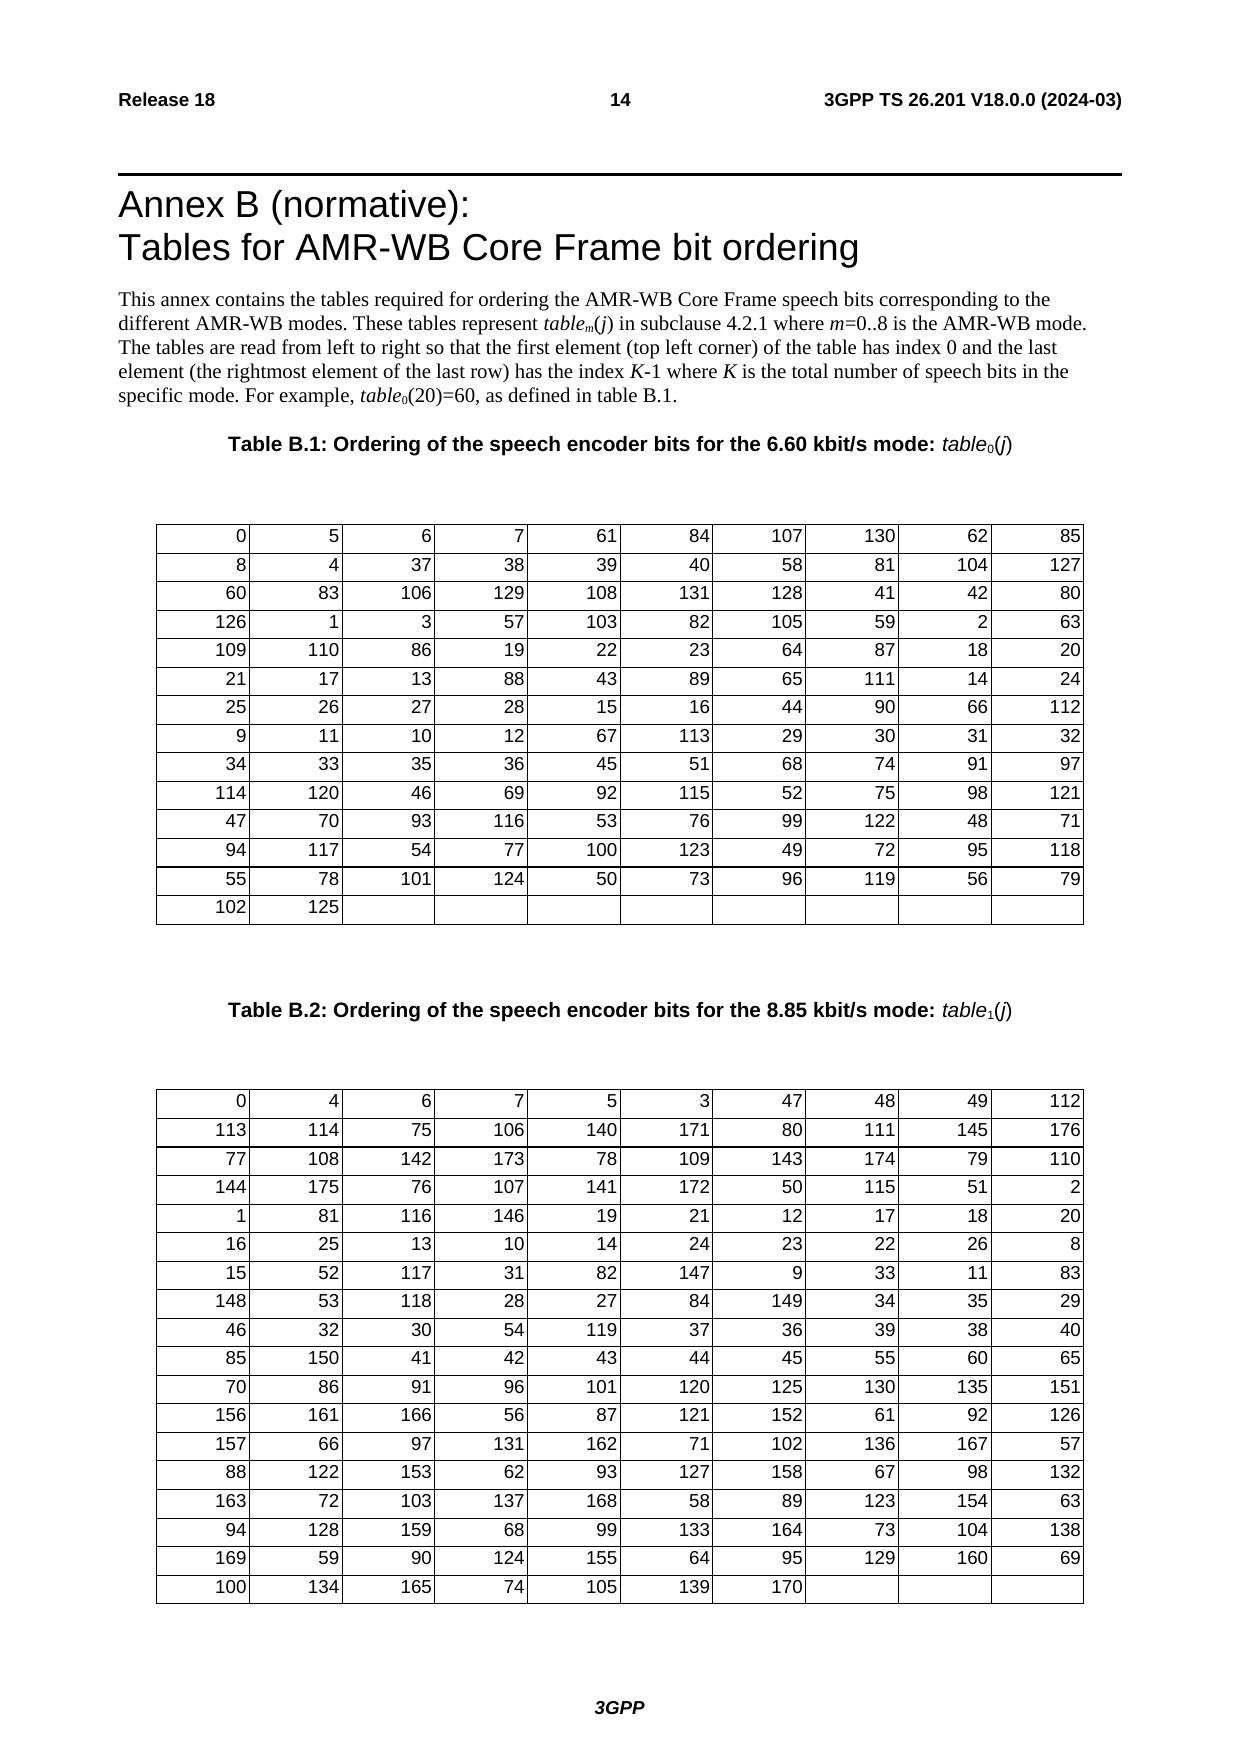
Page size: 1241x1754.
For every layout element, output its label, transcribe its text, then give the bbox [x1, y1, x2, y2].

table_cell 21 [621, 1205, 712, 1232]
table_cell 166 [343, 1404, 434, 1432]
table_cell 153 [343, 1461, 434, 1489]
table_cell 67 [806, 1461, 898, 1489]
table_cell 13 [343, 668, 434, 695]
table_cell 141 [528, 1176, 620, 1203]
table_cell 170 [713, 1576, 805, 1603]
table_cell 32 [992, 725, 1083, 752]
table_cell 107 [435, 1176, 527, 1203]
table_cell 47 [157, 810, 249, 838]
table_header 130 [806, 525, 898, 552]
table_cell 23 [621, 639, 712, 667]
table_cell [435, 896, 527, 923]
table_cell 109 [157, 639, 249, 667]
table_cell 154 [899, 1490, 991, 1517]
table_cell 131 [621, 582, 712, 609]
table_cell 135 [899, 1376, 991, 1403]
table_cell 124 [435, 1547, 527, 1574]
table_cell 99 [528, 1519, 620, 1546]
table_cell 103 [343, 1490, 434, 1517]
table_cell 4 [250, 554, 342, 581]
table_cell 38 [899, 1319, 991, 1346]
table_cell 22 [528, 639, 620, 667]
table_cell 70 [250, 810, 342, 838]
table_cell 152 [713, 1404, 805, 1432]
table_cell 95 [899, 839, 991, 866]
table_cell 98 [899, 1461, 991, 1489]
table_cell 91 [343, 1376, 434, 1403]
table_cell 43 [528, 668, 620, 695]
table_cell 31 [435, 1262, 527, 1289]
table_cell 114 [157, 782, 249, 809]
table_cell 29 [992, 1290, 1083, 1318]
table_cell 96 [435, 1376, 527, 1403]
table_cell 74 [806, 753, 898, 781]
table_cell 27 [343, 696, 434, 724]
table_header 7 [435, 525, 527, 552]
table_cell 100 [528, 839, 620, 866]
table_cell 63 [992, 1490, 1083, 1517]
table_cell 100 [157, 1576, 249, 1603]
table_cell 146 [435, 1205, 527, 1232]
table_cell 20 [992, 1205, 1083, 1232]
table_cell 54 [343, 839, 434, 866]
table_cell 165 [343, 1576, 434, 1603]
table_cell 38 [435, 554, 527, 581]
table_cell 34 [806, 1290, 898, 1318]
table_cell 69 [992, 1547, 1083, 1574]
table_cell 28 [435, 1290, 527, 1318]
table_cell 75 [343, 1119, 434, 1146]
table_cell 127 [621, 1461, 712, 1489]
table_header 107 [713, 525, 805, 552]
table_cell 149 [713, 1290, 805, 1318]
table_cell 18 [899, 1205, 991, 1232]
table_cell 120 [250, 782, 342, 809]
table_cell 94 [157, 1519, 249, 1546]
table_cell 77 [157, 1148, 249, 1175]
table_cell 42 [899, 582, 991, 609]
table_header 85 [992, 525, 1083, 552]
table_cell 40 [621, 554, 712, 581]
table_cell 164 [713, 1519, 805, 1546]
table_cell 29 [713, 725, 805, 752]
table_cell 95 [713, 1547, 805, 1574]
table_cell 104 [899, 1519, 991, 1546]
table_cell 57 [435, 611, 527, 638]
table_cell 132 [992, 1461, 1083, 1489]
table_cell 161 [250, 1404, 342, 1432]
table_cell 163 [157, 1490, 249, 1517]
table_cell 94 [157, 839, 249, 866]
table_cell 133 [621, 1519, 712, 1546]
table_cell 33 [806, 1262, 898, 1289]
table_cell 46 [157, 1319, 249, 1346]
table_cell 39 [806, 1319, 898, 1346]
table_cell [806, 1576, 898, 1603]
table_cell 1 [250, 611, 342, 638]
table_cell 64 [621, 1547, 712, 1574]
table_cell 87 [528, 1404, 620, 1432]
table_cell 72 [250, 1490, 342, 1517]
table_cell 113 [621, 725, 712, 752]
table_cell 64 [713, 639, 805, 667]
table_cell 1 [157, 1205, 249, 1232]
table_cell 2 [899, 611, 991, 638]
table_cell 35 [343, 753, 434, 781]
table_cell 148 [157, 1290, 249, 1318]
table_cell 169 [157, 1547, 249, 1574]
table_cell 167 [899, 1433, 991, 1460]
table_cell 111 [806, 1119, 898, 1146]
table_cell 45 [713, 1347, 805, 1375]
table_cell 173 [435, 1148, 527, 1175]
table_cell 73 [621, 868, 712, 895]
table_cell 34 [157, 753, 249, 781]
table_cell 88 [157, 1461, 249, 1489]
table_cell 60 [157, 582, 249, 609]
table_cell 140 [528, 1119, 620, 1146]
table_cell 125 [250, 896, 342, 923]
table_cell 145 [899, 1119, 991, 1146]
table_header 62 [899, 525, 991, 552]
table_cell 41 [806, 582, 898, 609]
table_cell 10 [435, 1233, 527, 1261]
table_cell 105 [713, 611, 805, 638]
table_cell 129 [435, 582, 527, 609]
text Table B.2: Ordering of the speech encoder bits for the 8.85 kbit/s mode: table1(j) [118, 998, 1122, 1022]
table_cell 3 [343, 611, 434, 638]
table_cell [899, 896, 991, 923]
table_cell 111 [806, 668, 898, 695]
table_cell 8 [157, 554, 249, 581]
table_cell 42 [435, 1347, 527, 1375]
table_cell [528, 896, 620, 923]
table_cell 126 [157, 611, 249, 638]
table_cell 18 [899, 639, 991, 667]
table_cell 130 [806, 1376, 898, 1403]
table_cell 80 [992, 582, 1083, 609]
table_cell 174 [806, 1148, 898, 1175]
table_cell 11 [250, 725, 342, 752]
table_cell 23 [713, 1233, 805, 1261]
table_cell 172 [621, 1176, 712, 1203]
table_cell 128 [713, 582, 805, 609]
table_cell 101 [343, 868, 434, 895]
table_cell 77 [435, 839, 527, 866]
table_cell 74 [435, 1576, 527, 1603]
table_cell 97 [343, 1433, 434, 1460]
table_cell 73 [806, 1519, 898, 1546]
table_cell 122 [250, 1461, 342, 1489]
table_cell [343, 896, 434, 923]
table_cell 139 [621, 1576, 712, 1603]
table_cell 71 [992, 810, 1083, 838]
table_cell 51 [899, 1176, 991, 1203]
table_cell 12 [713, 1205, 805, 1232]
subtitle Annex B (normative): Tables for AMR-WB Core Frame bit ordering [118, 176, 1122, 268]
table_cell 58 [621, 1490, 712, 1517]
table_cell 93 [343, 810, 434, 838]
table_cell 110 [250, 639, 342, 667]
table_cell 36 [713, 1319, 805, 1346]
table_cell 32 [250, 1319, 342, 1346]
table_cell 63 [992, 611, 1083, 638]
table_cell 89 [713, 1490, 805, 1517]
table_cell 76 [621, 810, 712, 838]
table_cell 30 [806, 725, 898, 752]
table_cell 151 [992, 1376, 1083, 1403]
table_cell 12 [435, 725, 527, 752]
table_cell 57 [992, 1433, 1083, 1460]
table_cell 108 [250, 1148, 342, 1175]
table_cell [621, 896, 712, 923]
table_cell 28 [435, 696, 527, 724]
table_cell 87 [806, 639, 898, 667]
table_cell 104 [899, 554, 991, 581]
table_cell 9 [713, 1262, 805, 1289]
table_cell 98 [899, 782, 991, 809]
table_cell 85 [157, 1347, 249, 1375]
table_cell 62 [435, 1461, 527, 1489]
table_cell 22 [806, 1233, 898, 1261]
table_cell 37 [343, 554, 434, 581]
table_header 61 [528, 525, 620, 552]
table_cell 55 [157, 868, 249, 895]
table_cell 175 [250, 1176, 342, 1203]
table_cell 52 [250, 1262, 342, 1289]
table_cell 14 [528, 1233, 620, 1261]
table_cell 8 [992, 1233, 1083, 1261]
table_cell 150 [250, 1347, 342, 1375]
table_cell 48 [899, 810, 991, 838]
table_cell 105 [528, 1576, 620, 1603]
table_cell 79 [899, 1148, 991, 1175]
table_cell 102 [157, 896, 249, 923]
table_cell 101 [528, 1376, 620, 1403]
table_cell 25 [250, 1233, 342, 1261]
table_cell 55 [806, 1347, 898, 1375]
table_cell 26 [899, 1233, 991, 1261]
table_cell 121 [992, 782, 1083, 809]
table_cell 19 [528, 1205, 620, 1232]
table_cell 24 [621, 1233, 712, 1261]
table_cell 116 [435, 810, 527, 838]
table_cell [713, 896, 805, 923]
table_cell 136 [806, 1433, 898, 1460]
table_cell 79 [992, 868, 1083, 895]
table_header 4 [250, 1090, 342, 1118]
table_cell 162 [528, 1433, 620, 1460]
table_cell 129 [806, 1547, 898, 1574]
table_cell 143 [713, 1148, 805, 1175]
table_cell 122 [806, 810, 898, 838]
table_cell 43 [528, 1347, 620, 1375]
table_cell 120 [621, 1376, 712, 1403]
table_cell 14 [899, 668, 991, 695]
table_cell 26 [250, 696, 342, 724]
table_cell 65 [713, 668, 805, 695]
table_cell 52 [713, 782, 805, 809]
table_cell 40 [992, 1319, 1083, 1346]
table_cell 157 [157, 1433, 249, 1460]
table_cell 11 [899, 1262, 991, 1289]
table_cell 72 [806, 839, 898, 866]
text This annex contains the tables required for ordering the AMR-WB Core Frame speech bits corresponding to the different AMR-WB modes. These tables represent tablem(j) in subclause 4.2.1 where m=0..8 is the AMR-WB mode. The tables are read from left to right so that the first element (top left corner) of the table has index 0 and the last element (the rightmost element of the last row) has the index K-1 where K is the total number of speech bits in the specific mode. For example, table0(20)=60, as defined in table B.1. [118, 287, 1122, 407]
table_cell 103 [528, 611, 620, 638]
table_cell 134 [250, 1576, 342, 1603]
table_cell 54 [435, 1319, 527, 1346]
table_cell 80 [713, 1119, 805, 1146]
table_cell 127 [992, 554, 1083, 581]
table_cell 53 [250, 1290, 342, 1318]
table_cell 65 [992, 1347, 1083, 1375]
table_header 48 [806, 1090, 898, 1118]
table_cell 31 [899, 725, 991, 752]
table_cell [806, 896, 898, 923]
table_cell 58 [713, 554, 805, 581]
table_cell 115 [621, 782, 712, 809]
table_cell 67 [528, 725, 620, 752]
table_cell 123 [621, 839, 712, 866]
table_cell 21 [157, 668, 249, 695]
table_cell 68 [435, 1519, 527, 1546]
table_cell 137 [435, 1490, 527, 1517]
table_cell 118 [343, 1290, 434, 1318]
table_cell 142 [343, 1148, 434, 1175]
table_cell 86 [250, 1376, 342, 1403]
table_cell 131 [435, 1433, 527, 1460]
table_cell 83 [250, 582, 342, 609]
table_cell 83 [992, 1262, 1083, 1289]
table_cell 15 [528, 696, 620, 724]
table_cell 66 [250, 1433, 342, 1460]
table_cell 16 [621, 696, 712, 724]
table_cell 106 [343, 582, 434, 609]
table_cell 128 [250, 1519, 342, 1546]
table_cell 78 [528, 1148, 620, 1175]
table_cell 9 [157, 725, 249, 752]
table_header 112 [992, 1090, 1083, 1118]
table_cell 66 [899, 696, 991, 724]
table_cell 56 [435, 1404, 527, 1432]
table_cell 92 [528, 782, 620, 809]
table_cell 84 [621, 1290, 712, 1318]
table_cell 78 [250, 868, 342, 895]
table_cell 17 [806, 1205, 898, 1232]
table_cell 17 [250, 668, 342, 695]
table_cell 2 [992, 1176, 1083, 1203]
table_cell 59 [806, 611, 898, 638]
table_cell 46 [343, 782, 434, 809]
table_cell 81 [806, 554, 898, 581]
table_cell 61 [806, 1404, 898, 1432]
table_cell 155 [528, 1547, 620, 1574]
table_cell 53 [528, 810, 620, 838]
table_cell 39 [528, 554, 620, 581]
table_cell 59 [250, 1547, 342, 1574]
table_cell 123 [806, 1490, 898, 1517]
table_cell 20 [992, 639, 1083, 667]
table_cell 51 [621, 753, 712, 781]
table_cell 70 [157, 1376, 249, 1403]
table_cell 89 [621, 668, 712, 695]
text Table B.1: Ordering of the speech encoder bits for the 6.60 kbit/s mode: table0(j) [118, 432, 1122, 456]
table_cell 125 [713, 1376, 805, 1403]
table_cell 33 [250, 753, 342, 781]
table_cell 81 [250, 1205, 342, 1232]
table_cell 115 [806, 1176, 898, 1203]
table_cell 49 [713, 839, 805, 866]
table_cell 19 [435, 639, 527, 667]
table_cell 160 [899, 1547, 991, 1574]
table_cell 112 [992, 696, 1083, 724]
table_cell 159 [343, 1519, 434, 1546]
table_cell 44 [713, 696, 805, 724]
table_cell 110 [992, 1148, 1083, 1175]
table_header 5 [250, 525, 342, 552]
table_cell 147 [621, 1262, 712, 1289]
table_cell 15 [157, 1262, 249, 1289]
table_cell 10 [343, 725, 434, 752]
table_cell 50 [528, 868, 620, 895]
table_cell 119 [528, 1319, 620, 1346]
table_cell 144 [157, 1176, 249, 1203]
table_cell 69 [435, 782, 527, 809]
table_header 49 [899, 1090, 991, 1118]
table_cell 171 [621, 1119, 712, 1146]
table_cell 41 [343, 1347, 434, 1375]
table_cell 138 [992, 1519, 1083, 1546]
table_cell 82 [528, 1262, 620, 1289]
table_cell 126 [992, 1404, 1083, 1432]
table_cell [899, 1576, 991, 1603]
table_cell 60 [899, 1347, 991, 1375]
table_cell 91 [899, 753, 991, 781]
table_cell 114 [250, 1119, 342, 1146]
table_cell 93 [528, 1461, 620, 1489]
table_header 0 [157, 1090, 249, 1118]
table_cell 71 [621, 1433, 712, 1460]
table_cell 156 [157, 1404, 249, 1432]
table_cell 90 [806, 696, 898, 724]
table_cell 96 [713, 868, 805, 895]
table_cell 36 [435, 753, 527, 781]
table_cell 117 [250, 839, 342, 866]
table_cell 37 [621, 1319, 712, 1346]
table_cell 97 [992, 753, 1083, 781]
table_cell 50 [713, 1176, 805, 1203]
table_cell 35 [899, 1290, 991, 1318]
table_header 6 [343, 1090, 434, 1118]
table_cell 124 [435, 868, 527, 895]
table_header 6 [343, 525, 434, 552]
table_cell 92 [899, 1404, 991, 1432]
table_cell 68 [713, 753, 805, 781]
table_cell 108 [528, 582, 620, 609]
table_cell 168 [528, 1490, 620, 1517]
table_cell 117 [343, 1262, 434, 1289]
table_cell 158 [713, 1461, 805, 1489]
table_cell 82 [621, 611, 712, 638]
table_cell 118 [992, 839, 1083, 866]
table_cell 102 [713, 1433, 805, 1460]
table_cell 119 [806, 868, 898, 895]
table_cell 76 [343, 1176, 434, 1203]
table_cell [992, 1576, 1083, 1603]
table_cell 86 [343, 639, 434, 667]
table_cell 45 [528, 753, 620, 781]
table_cell 13 [343, 1233, 434, 1261]
table_cell 16 [157, 1233, 249, 1261]
table_cell 109 [621, 1148, 712, 1175]
table_cell [992, 896, 1083, 923]
table_header 7 [435, 1090, 527, 1118]
table_cell 90 [343, 1547, 434, 1574]
table_cell 121 [621, 1404, 712, 1432]
table_cell 56 [899, 868, 991, 895]
table_cell 75 [806, 782, 898, 809]
table_cell 44 [621, 1347, 712, 1375]
table_cell 113 [157, 1119, 249, 1146]
table_cell 88 [435, 668, 527, 695]
table_header 47 [713, 1090, 805, 1118]
table_cell 27 [528, 1290, 620, 1318]
table_header 0 [157, 525, 249, 552]
table_header 3 [621, 1090, 712, 1118]
table_cell 106 [435, 1119, 527, 1146]
table_cell 116 [343, 1205, 434, 1232]
table_cell 24 [992, 668, 1083, 695]
table_header 84 [621, 525, 712, 552]
table_cell 30 [343, 1319, 434, 1346]
table_header 5 [528, 1090, 620, 1118]
table_cell 25 [157, 696, 249, 724]
table_cell 176 [992, 1119, 1083, 1146]
table_cell 99 [713, 810, 805, 838]
